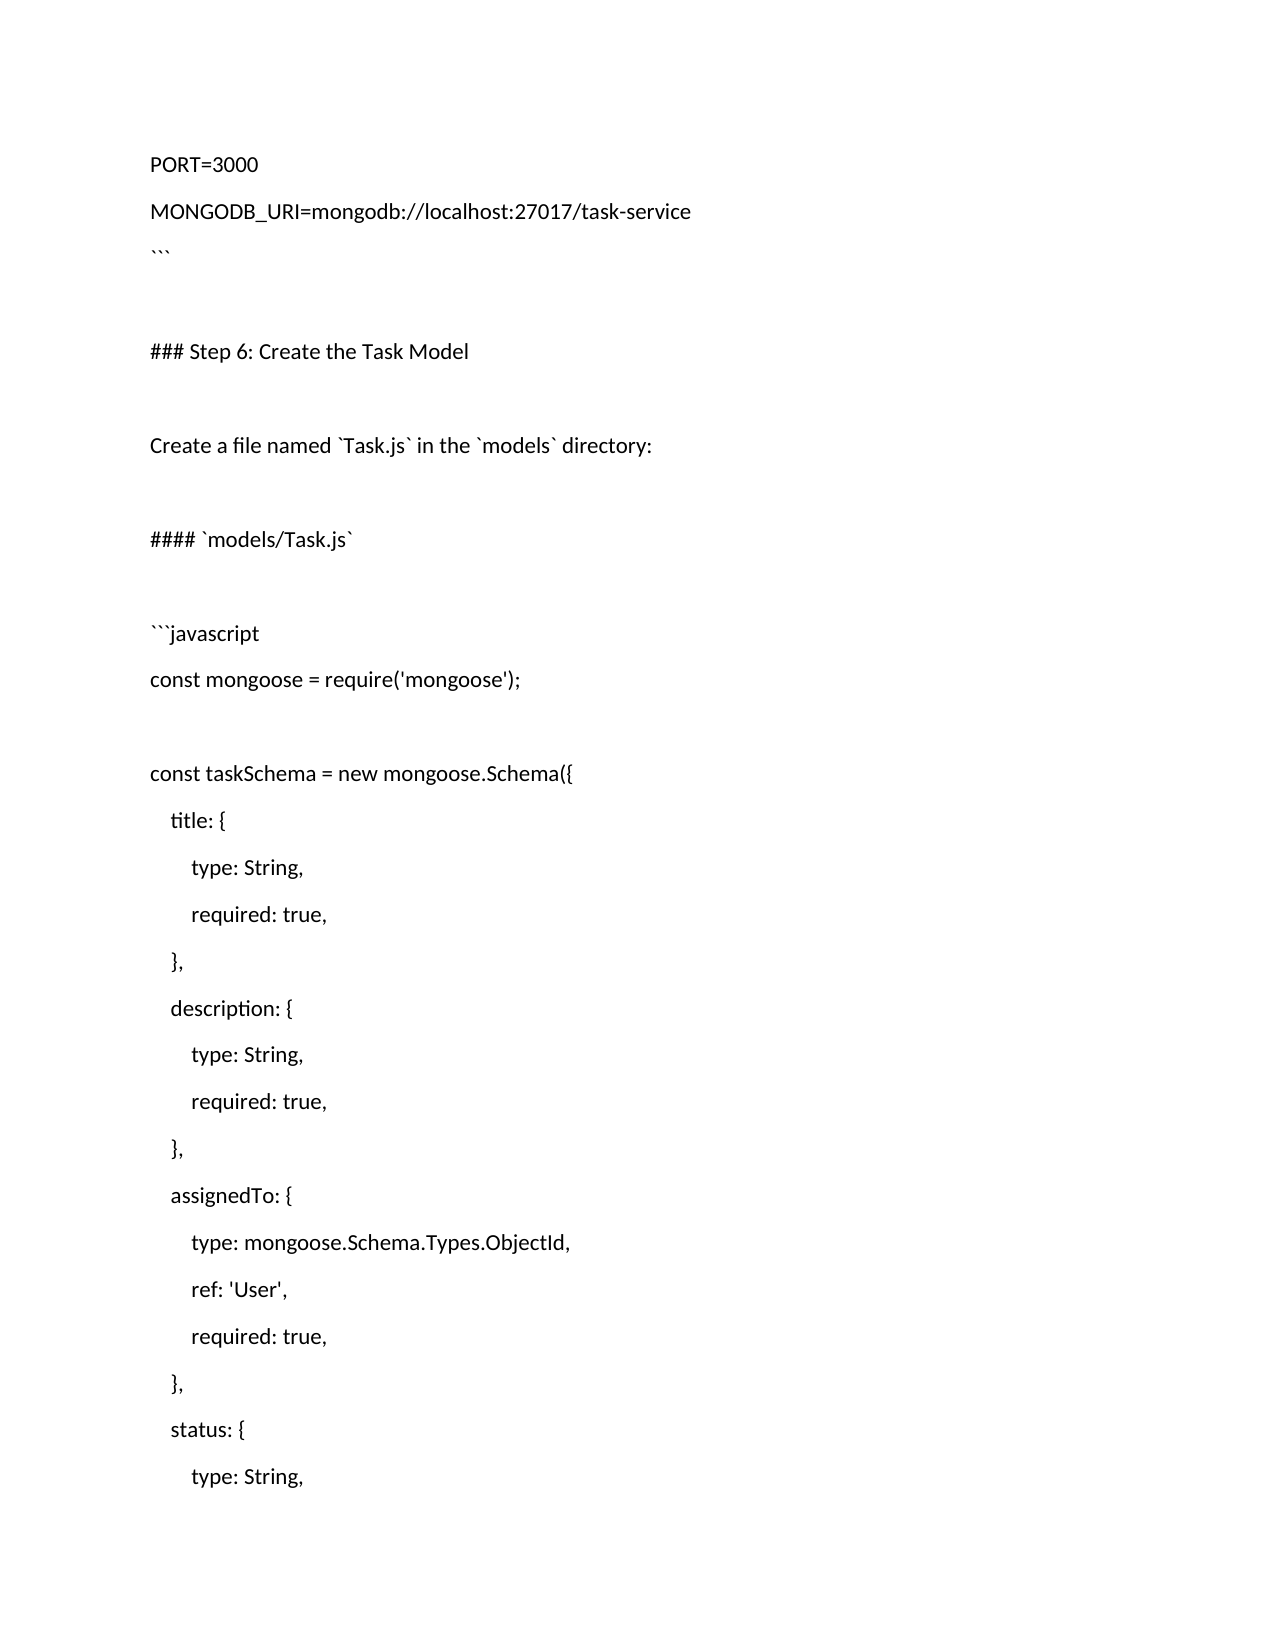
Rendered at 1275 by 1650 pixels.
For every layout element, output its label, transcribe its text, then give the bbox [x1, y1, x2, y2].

text const mongoose = require('mongoose'); [150, 666, 1125, 694]
text }, [150, 1369, 1125, 1397]
text MONGODB_URI=mongodb://localhost:27017/task-service [150, 197, 1125, 225]
text required: true, [150, 900, 1125, 928]
text assignedTo: { [150, 1181, 1125, 1209]
text }, [150, 1134, 1125, 1162]
text required: true, [150, 1322, 1125, 1350]
text ref: 'User', [150, 1275, 1125, 1303]
text type: mongoose.Schema.Types.ObjectId, [150, 1228, 1125, 1256]
text Create a file named `Task.js` in the `models` directory: [150, 431, 1125, 459]
text PORT=3000 [150, 150, 1125, 178]
text ```javascript [150, 619, 1125, 647]
text title: { [150, 806, 1125, 834]
text const taskSchema = new mongoose.Schema({ [150, 759, 1125, 787]
text }, [150, 947, 1125, 975]
text type: String, [150, 1462, 1125, 1491]
text type: String, [150, 853, 1125, 881]
text description: { [150, 994, 1125, 1022]
text status: { [150, 1416, 1125, 1444]
text ### Step 6: Create the Task Model [150, 337, 1125, 366]
text required: true, [150, 1087, 1125, 1116]
text ``` [150, 244, 1125, 272]
text type: String, [150, 1041, 1125, 1069]
text #### `models/Task.js` [150, 525, 1125, 553]
